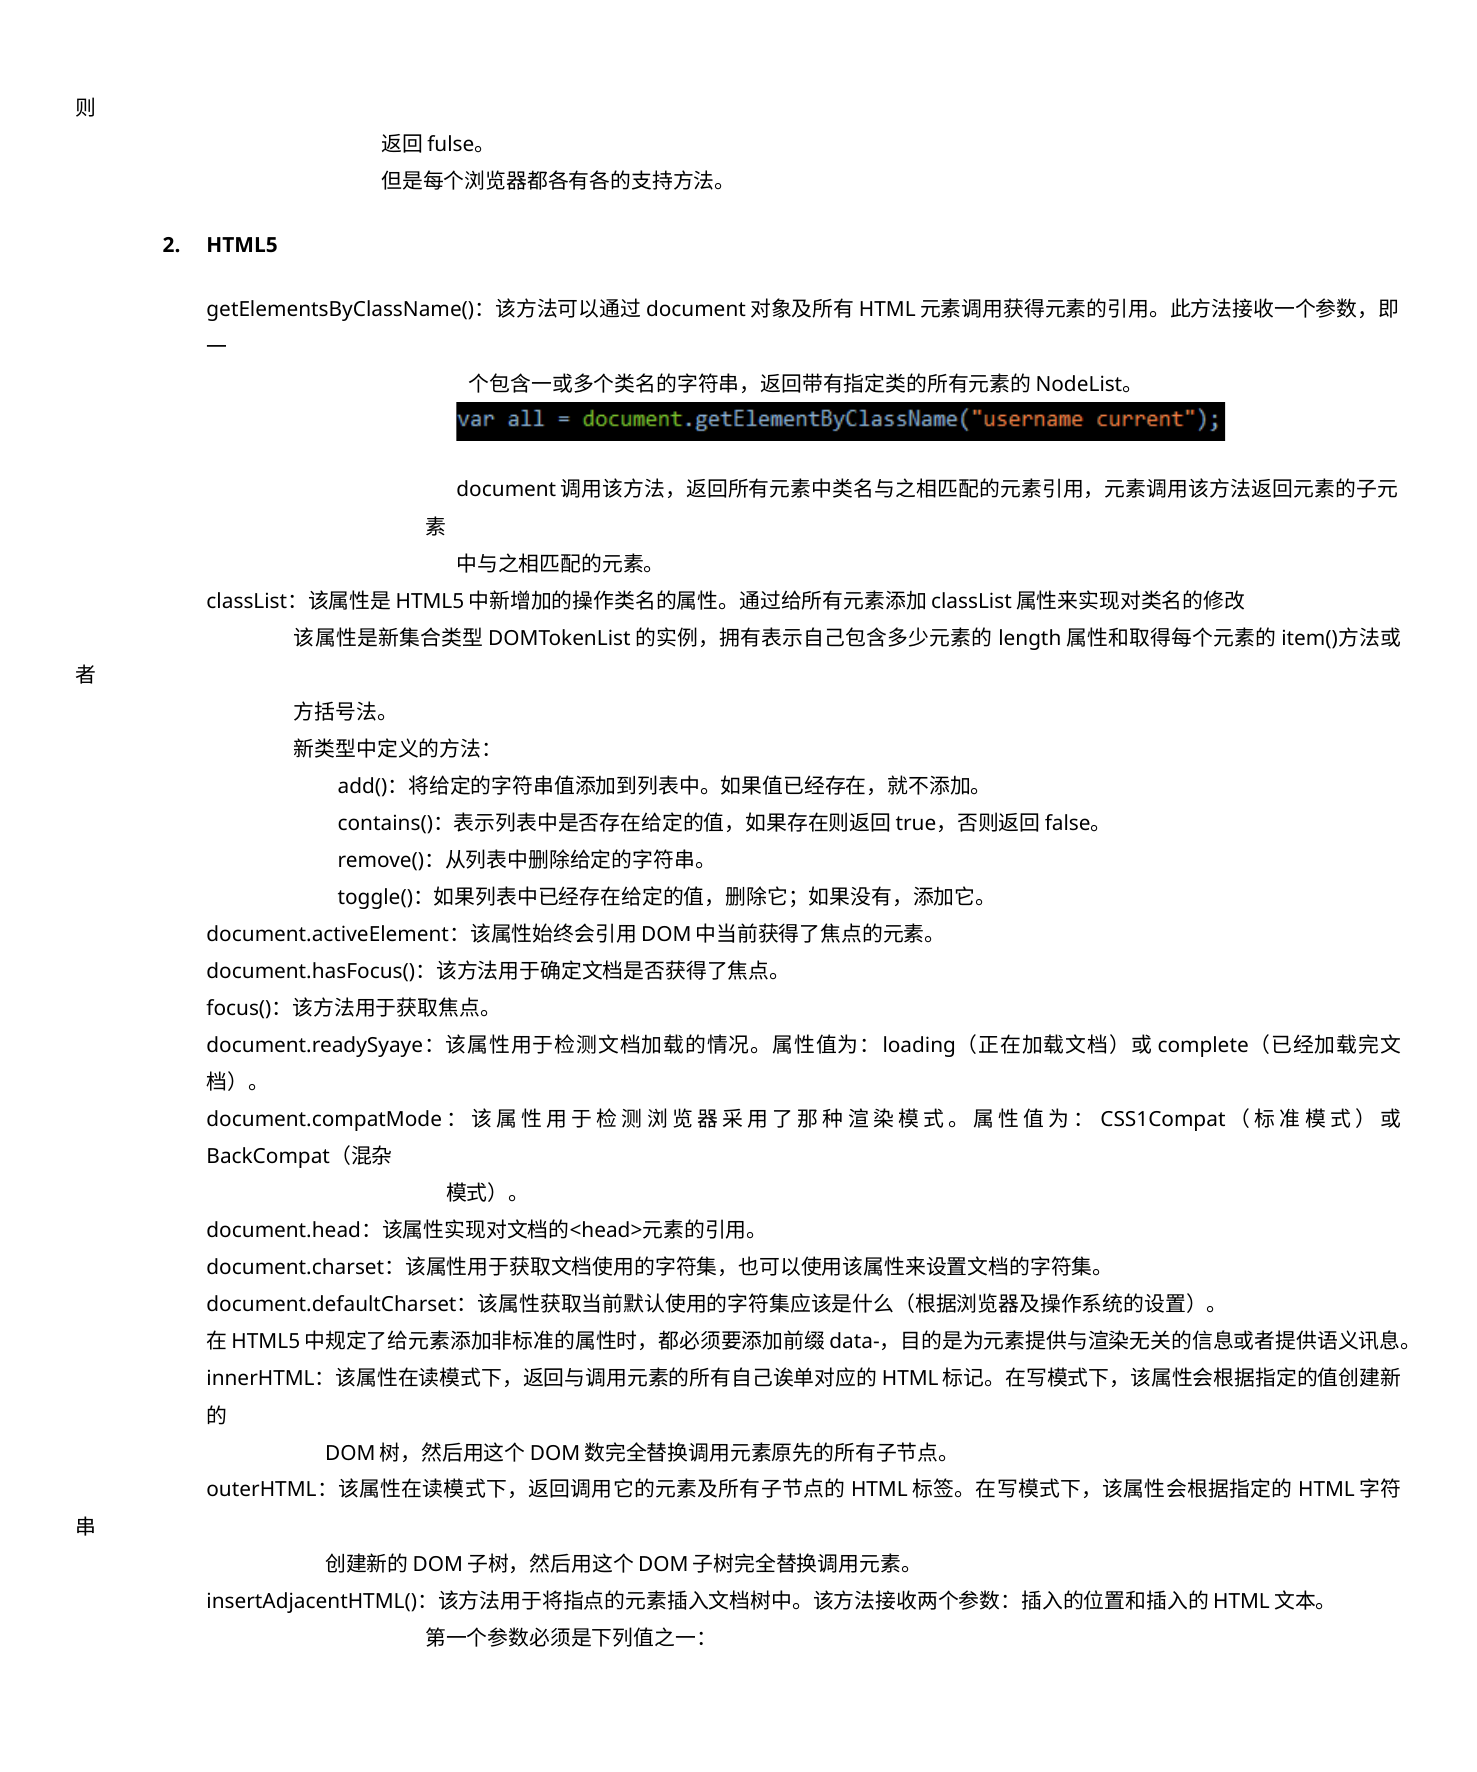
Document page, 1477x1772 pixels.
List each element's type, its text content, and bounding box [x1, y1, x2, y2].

text 创建新的DOM子树，然后用这个DOM子树完全替换调用元素。 [294, 1546, 1401, 1578]
text 该属性是新集合类型DOMTokenList的实例，拥有表示自己包含多少元素的length属性和取得每个元素的item()方法或者 [75, 620, 1401, 690]
text document.compatMode：该属性用于检测浏览器采用了那种渲染模式。属性值为：CSS1Compat（标准模式）或BackCompat（混杂 [206, 1101, 1401, 1171]
text 新类型中定义的方法： [250, 731, 1401, 764]
text document.defaultCharset：该属性获取当前默认使用的字符集应该是什么（根据浏览器及操作系统的设置）。 [206, 1286, 1401, 1319]
text 在HTML5中规定了给元素添加非标准的属性时，都必须要添加前缀data-，目的是为元素提供与渲染无关的信息或者提供语义讯息。 [206, 1323, 1401, 1356]
text add()：将给定的字符串值添加到列表中。如果值已经存在，就不添加。 [294, 768, 1401, 801]
text document.readySyaye：该属性用于检测文档加载的情况。属性值为：loading（正在加载文档）或complete（已经加载完文档）。 [206, 1027, 1401, 1097]
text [75, 90, 1401, 122]
text innerHTML：该属性在读模式下，返回与调用元素的所有自己诶单对应的HTML标记。在写模式下，该属性会根据指定的值创建新的 [206, 1360, 1401, 1430]
text remove()：从列表中删除给定的字符串。 [294, 842, 1401, 874]
text focus()：该方法用于获取焦点。 [75, 990, 1401, 1022]
text 方括号法。 [250, 694, 1401, 727]
text toggle()：如果列表中已经存在给定的值，删除它；如果没有，添加它。 [294, 879, 1401, 912]
text document.activeElement：该属性始终会引用DOM中当前获得了焦点的元素。 [75, 916, 1401, 948]
text document.charset：该属性用于获取文档使用的字符集，也可以使用该属性来设置文档的字符集。 [206, 1249, 1401, 1282]
text document.head：该属性实现对文档的<head>元素的引用。 [206, 1212, 1401, 1245]
subtitle HTML5 [162, 228, 1401, 260]
text classList：该属性是HTML5中新增加的操作类名的属性。通过给所有元素添加classList属性来实现对类名的修改 [75, 583, 1401, 615]
text document.hasFocus()：该方法用于确定文档是否获得了焦点。 [75, 953, 1401, 986]
text 个包含一或多个类名的字符串，返回带有指定类的所有元素的NodeList。 [425, 366, 1401, 398]
picture [456, 402, 1225, 441]
text contains()：表示列表中是否存在给定的值，如果存在则返回true，否则返回false。 [294, 805, 1401, 838]
text insertAdjacentHTML()：该方法用于将指点的元素插入文档树中。该方法接收两个参数：插入的位置和插入的HTML文本。 [75, 1583, 1401, 1615]
text 第一个参数必须是下列值之一： [381, 1620, 1401, 1652]
text document调用该方法，返回所有元素中类名与之相匹配的元素引用，元素调用该方法返回元素的子元素 [425, 472, 1401, 541]
text getElementsByClassName()：该方法可以通过document对象及所有HTML元素调用获得元素的引用。此方法接收一个参数，即一 [206, 291, 1401, 361]
text 但是每个浏览器都各有各的支持方法。 [337, 164, 1401, 196]
text 返回fulse。 [337, 127, 1401, 159]
text outerHTML：该属性在读模式下，返回调用它的元素及所有子节点的HTML标签。在写模式下，该属性会根据指定的HTML字符串 [75, 1472, 1401, 1541]
text 中与之相匹配的元素。 [425, 546, 1401, 578]
text 模式）。 [381, 1176, 1401, 1208]
text DOM树，然后用这个DOM数完全替换调用元素原先的所有子节点。 [294, 1435, 1401, 1467]
